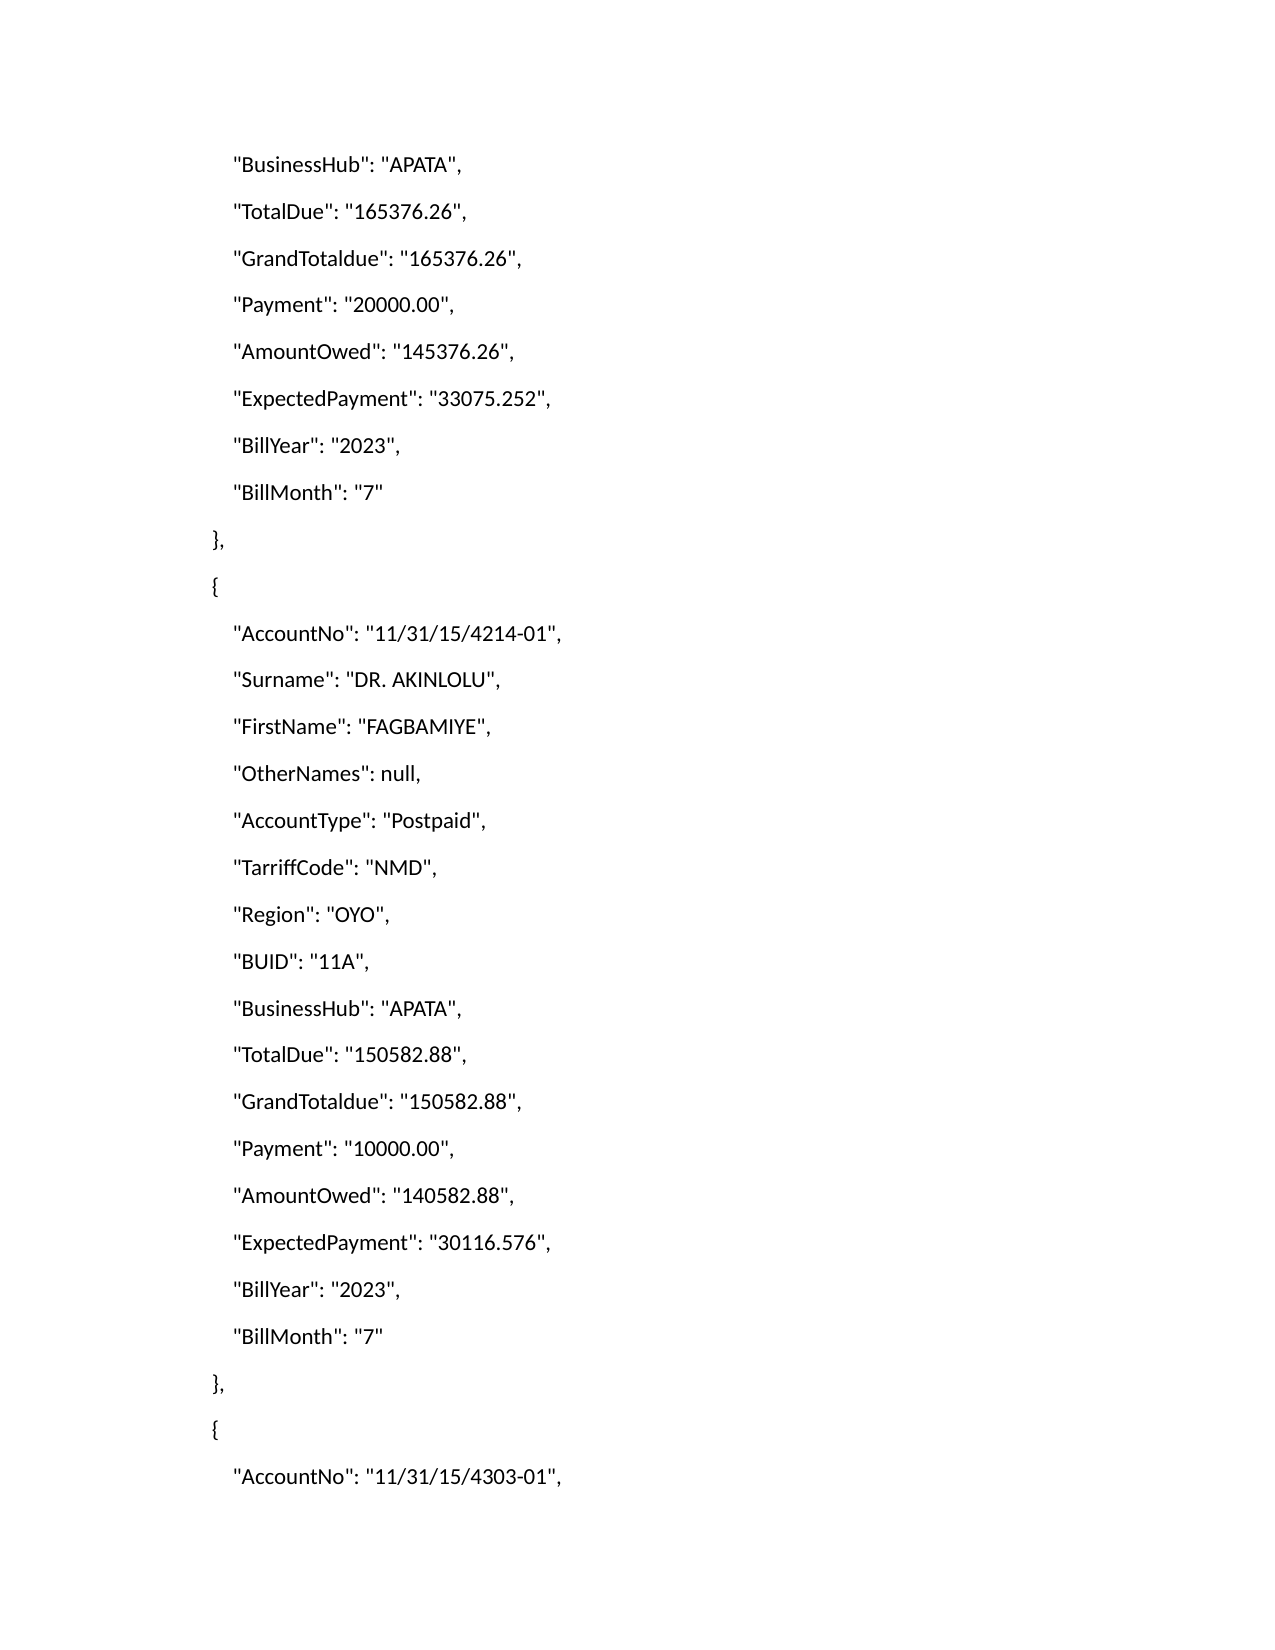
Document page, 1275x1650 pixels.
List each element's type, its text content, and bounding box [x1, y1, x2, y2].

text "Surname": "DR. AKINLOLU", [150, 666, 1125, 694]
text }, [150, 525, 1125, 553]
text }, [150, 1369, 1125, 1397]
text "BillYear": "2023", [150, 431, 1125, 459]
text "GrandTotaldue": "150582.88", [150, 1087, 1125, 1116]
text "FirstName": "FAGBAMIYE", [150, 712, 1125, 741]
text "BillMonth": "7" [150, 1322, 1125, 1350]
text "ExpectedPayment": "30116.576", [150, 1228, 1125, 1256]
text "BillYear": "2023", [150, 1275, 1125, 1303]
text "AccountNo": "11/31/15/4303-01", [150, 1462, 1125, 1491]
text "Payment": "20000.00", [150, 291, 1125, 319]
text "BusinessHub": "APATA", [150, 994, 1125, 1022]
text "OtherNames": null, [150, 759, 1125, 787]
text "ExpectedPayment": "33075.252", [150, 384, 1125, 412]
text "TarriffCode": "NMD", [150, 853, 1125, 881]
text { [150, 1416, 1125, 1444]
text "GrandTotaldue": "165376.26", [150, 244, 1125, 272]
text "BUID": "11A", [150, 947, 1125, 975]
text "Payment": "10000.00", [150, 1134, 1125, 1162]
text "BusinessHub": "APATA", [150, 150, 1125, 178]
text "AccountType": "Postpaid", [150, 806, 1125, 834]
text "Region": "OYO", [150, 900, 1125, 928]
text "BillMonth": "7" [150, 478, 1125, 506]
text "TotalDue": "150582.88", [150, 1041, 1125, 1069]
text "AccountNo": "11/31/15/4214-01", [150, 619, 1125, 647]
text "AmountOwed": "140582.88", [150, 1181, 1125, 1209]
text { [150, 572, 1125, 600]
text "TotalDue": "165376.26", [150, 197, 1125, 225]
text "AmountOwed": "145376.26", [150, 337, 1125, 366]
